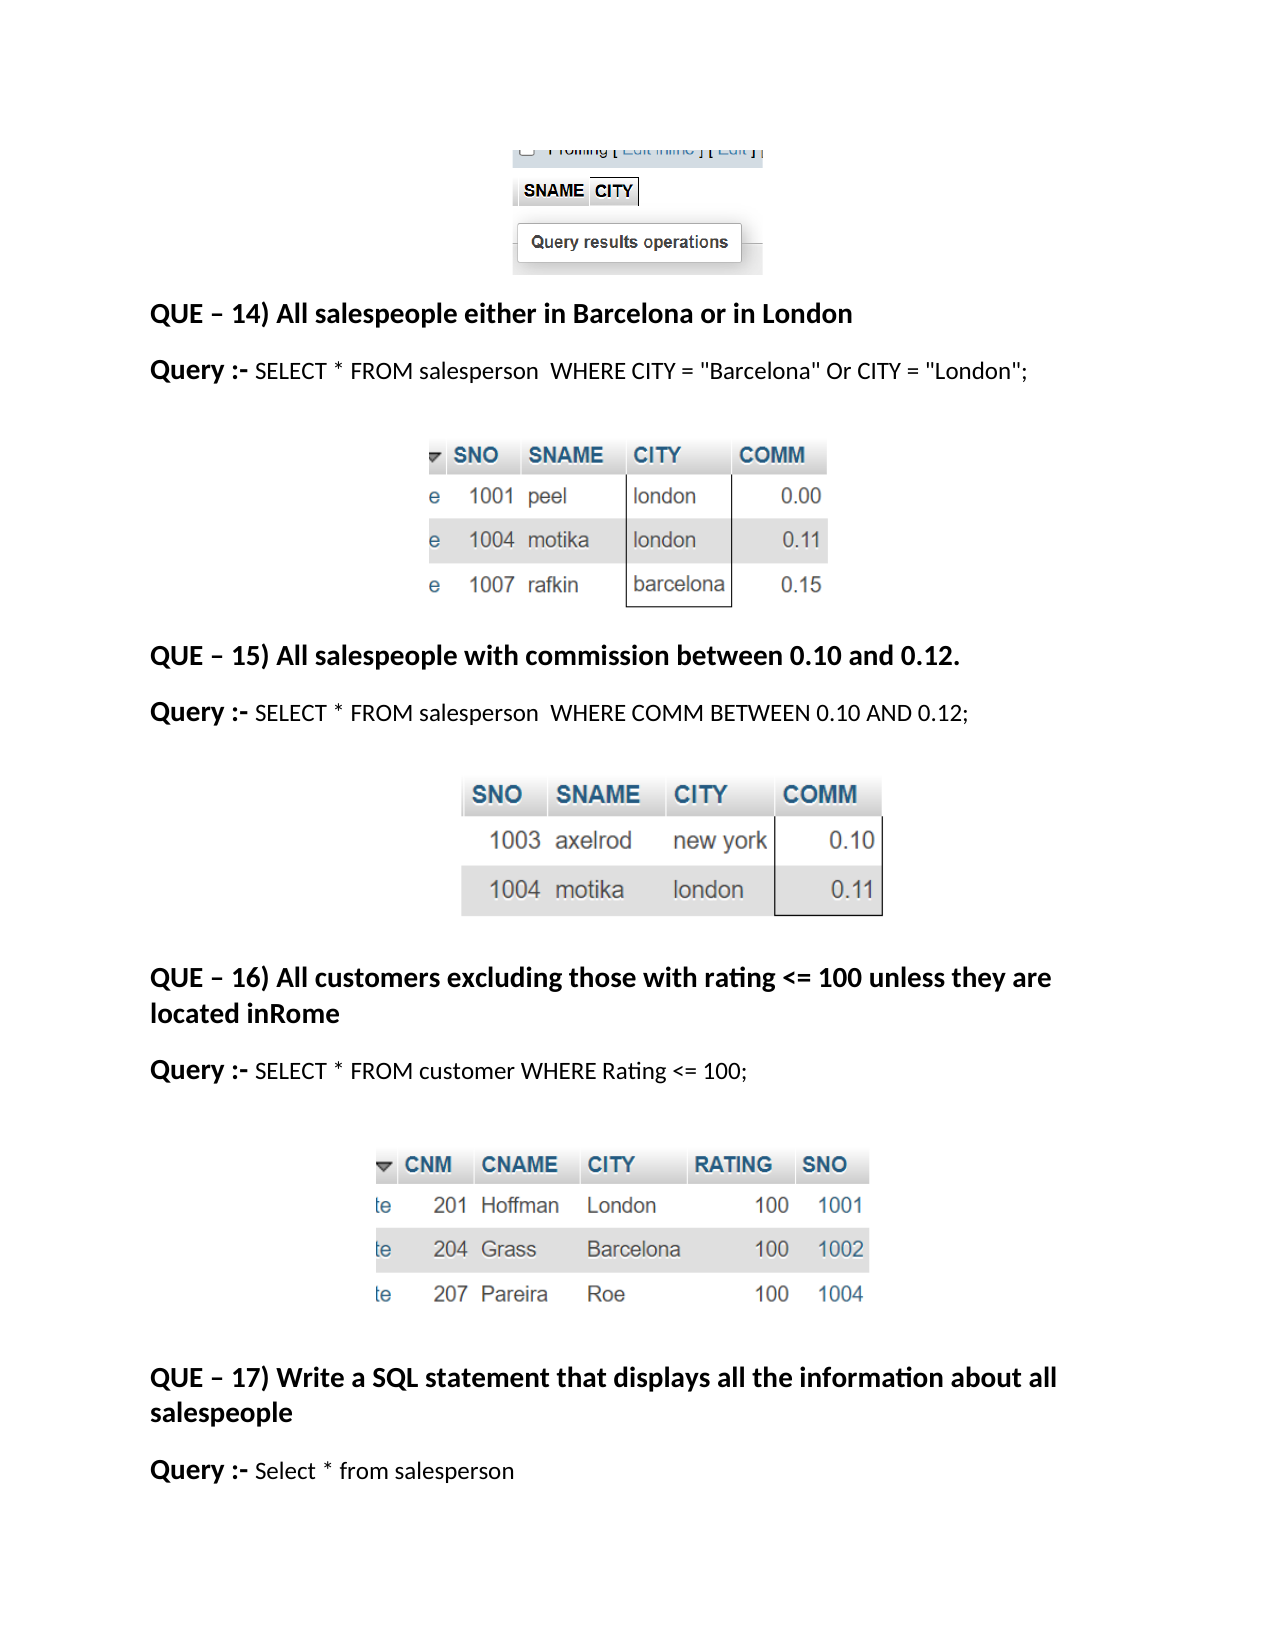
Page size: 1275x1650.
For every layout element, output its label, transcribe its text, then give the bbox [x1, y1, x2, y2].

picture [376, 1107, 899, 1339]
text QUE – 15) All salespeople with commission between 0.10 and 0.12. [150, 637, 1125, 673]
picture [429, 407, 846, 617]
picture [461, 750, 889, 939]
text QUE – 17) Write a SQL statement that displays all the information about all salespeople [150, 1359, 1125, 1430]
text QUE – 14) All salespeople either in Barcelona or in London [150, 295, 1125, 331]
picture [512, 150, 763, 275]
text Query :- SELECT * FROM salesperson WHERE CITY = "Barcelona" Or CITY = "London"; [150, 351, 1125, 387]
text Query :- SELECT * FROM salesperson WHERE COMM BETWEEN 0.10 AND 0.12; [150, 693, 1125, 729]
text Query :- Select * from salesperson [150, 1451, 1125, 1487]
text Query :- SELECT * FROM customer WHERE Rating <= 100; [150, 1051, 1125, 1087]
text QUE – 16) All customers excluding those with rating <= 100 unless they are located inRome [150, 959, 1125, 1031]
